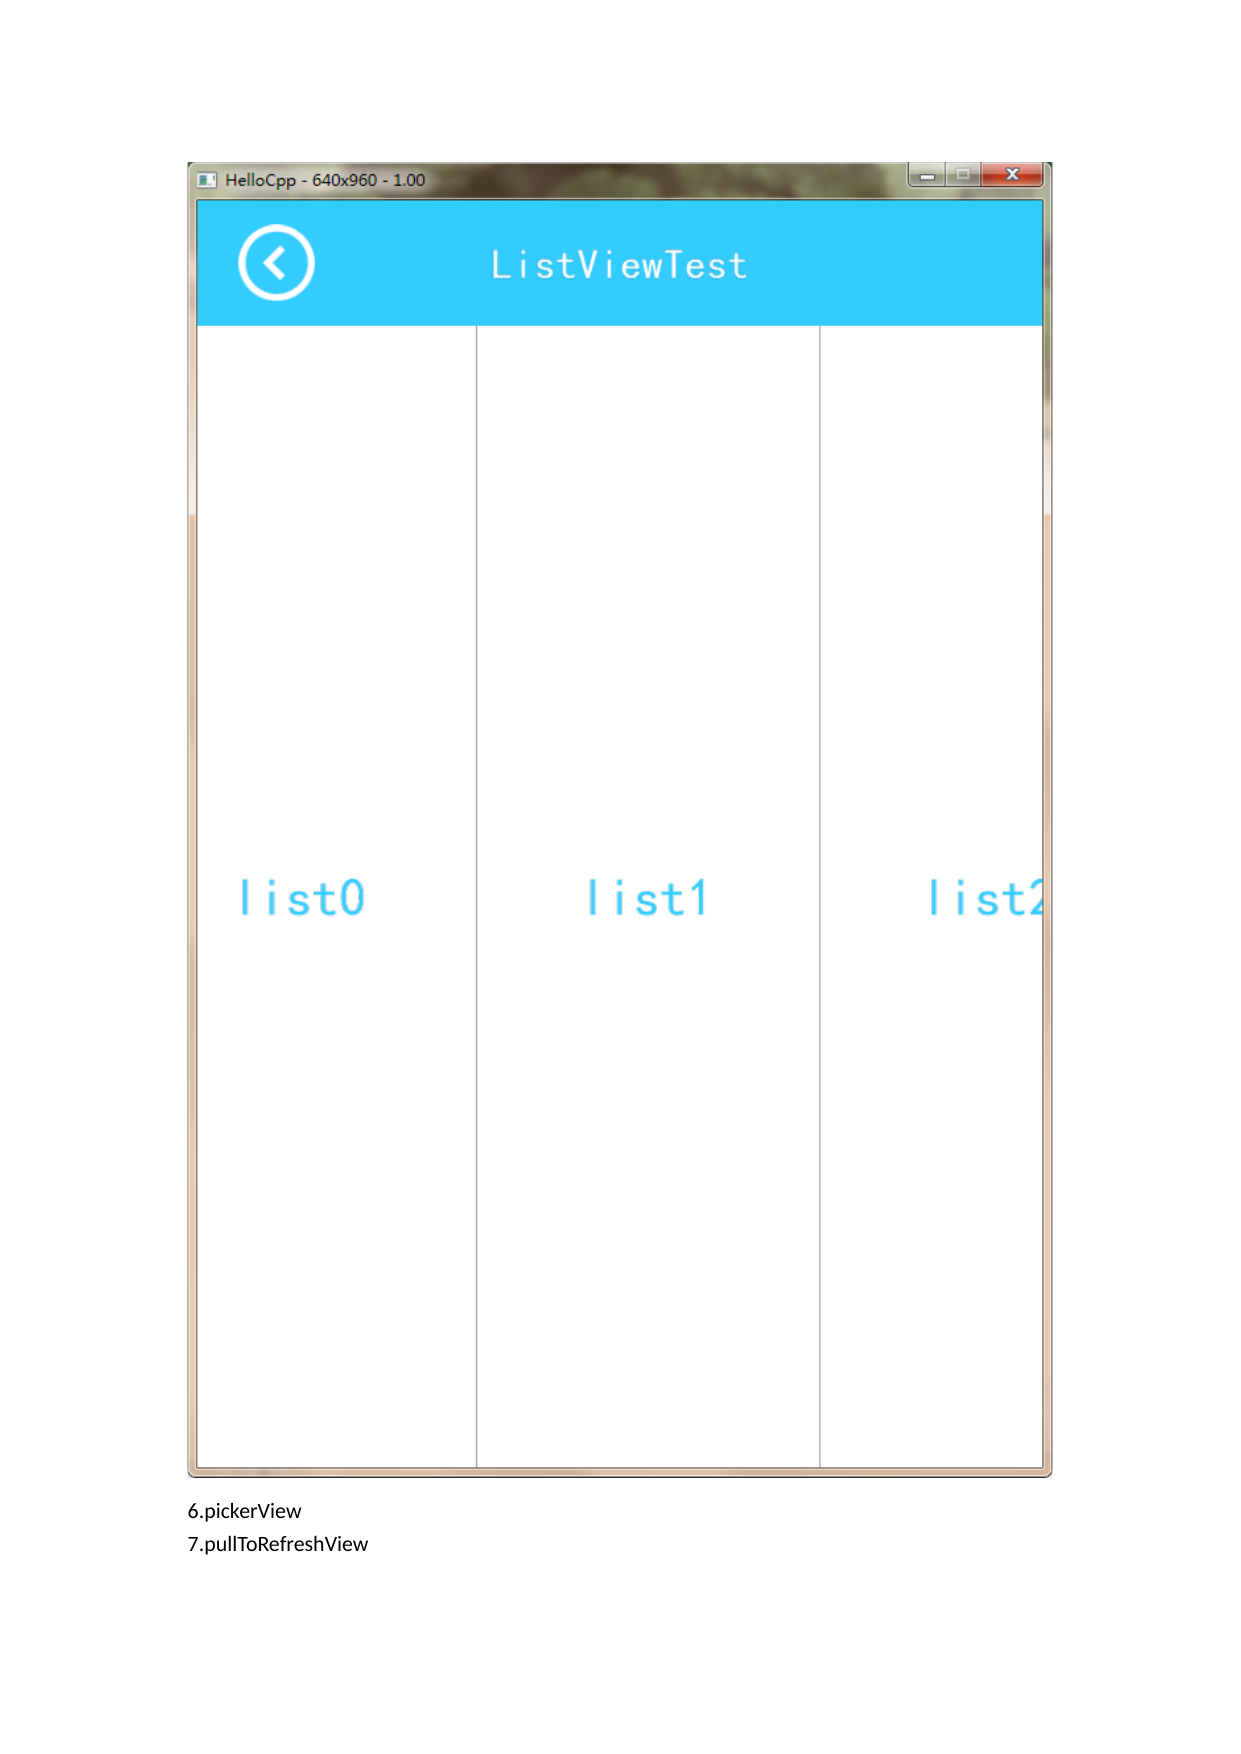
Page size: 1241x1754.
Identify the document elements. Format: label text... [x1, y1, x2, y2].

text 7.pullToRefreshView [187, 1527, 1053, 1559]
picture [187, 162, 1053, 1478]
text 6.pickerView [187, 1494, 1053, 1527]
